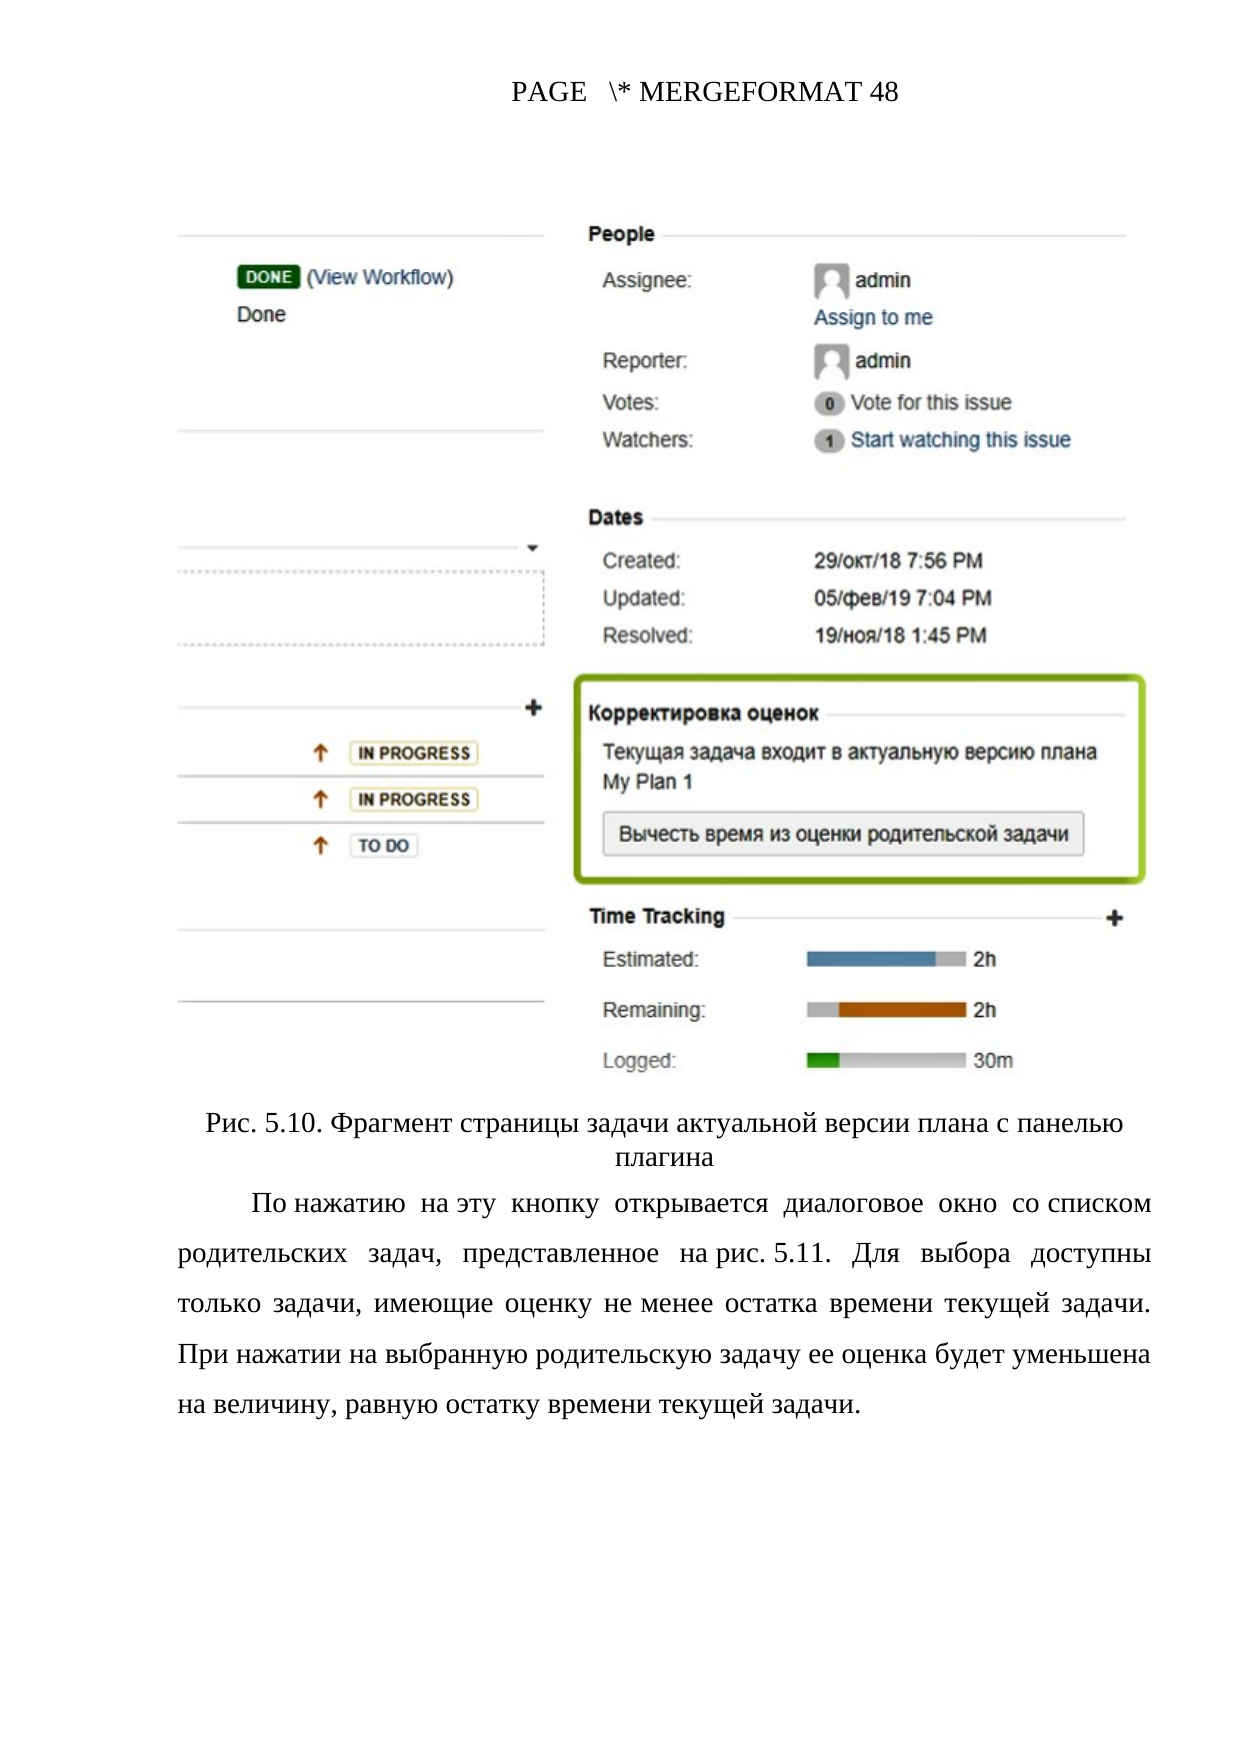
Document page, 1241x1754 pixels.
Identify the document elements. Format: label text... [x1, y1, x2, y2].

text По нажатию на эту кнопку открывается диалоговое окно со cписком родительских задач, представленное на рис. 5.11. Для выбора доступны только задачи, имеющие оценку не менее остатка времени текущей задачи. При нажатии на выбранную родительскую задачу ее оценка будет уменьшена на величину, равную остатку времени текущей задачи. [177, 1185, 1152, 1420]
picture [177, 207, 1152, 1077]
text Рис. 5.10. Фрагмент страницы задачи актуальной версии плана с панелью плагина [177, 1105, 1152, 1172]
